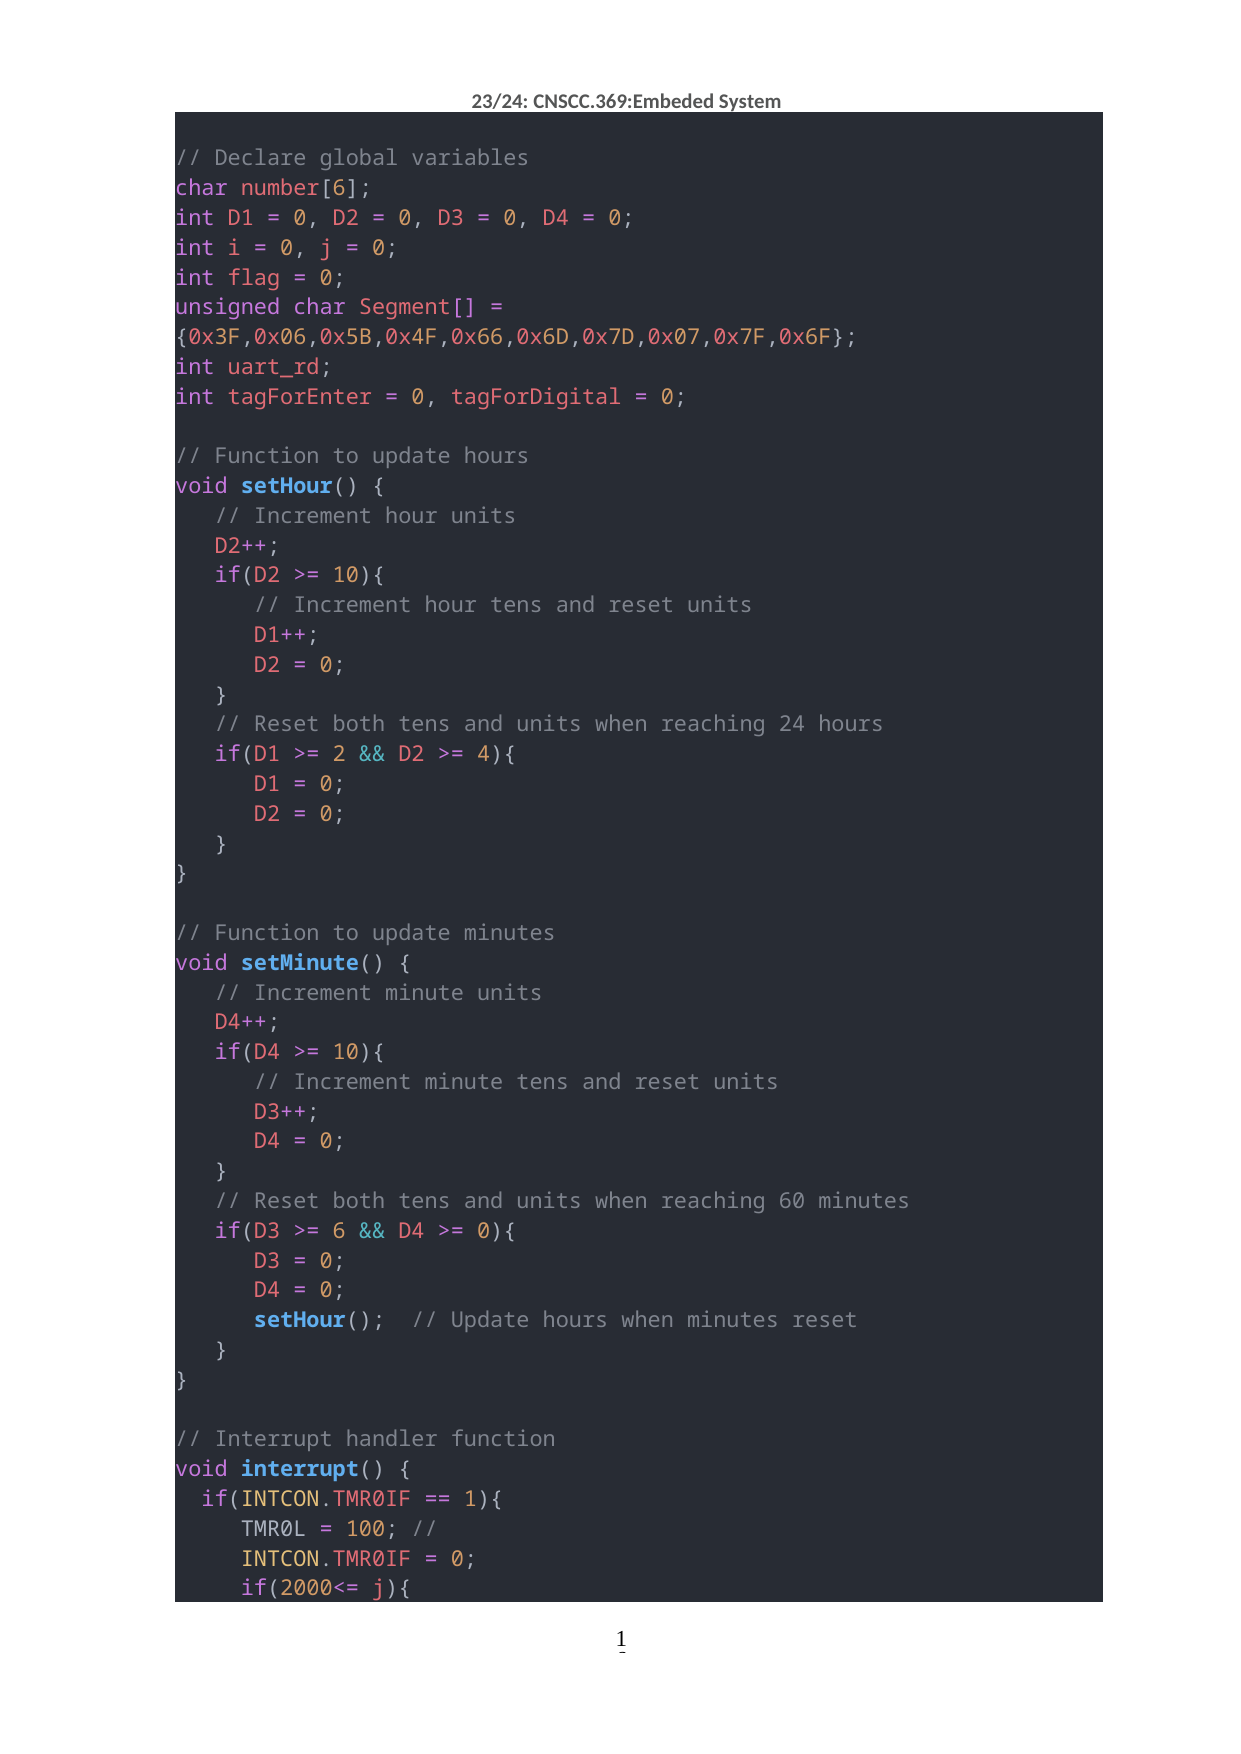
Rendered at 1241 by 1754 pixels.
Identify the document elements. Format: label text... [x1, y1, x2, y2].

text // Increment hour units [175, 500, 1103, 529]
text } [175, 827, 1103, 857]
text D1++; [175, 619, 1103, 649]
text int uart_rd; [175, 351, 1103, 381]
text } [175, 678, 1103, 708]
text D1 = 0; [175, 768, 1103, 798]
text D4 = 0; [175, 1274, 1103, 1304]
text if(2000<= j){ [175, 1572, 1103, 1602]
text int tagForEnter = 0, tagForDigital = 0; [175, 381, 1103, 410]
text int flag = 0; [175, 261, 1103, 291]
text } [175, 857, 1103, 887]
text D2 = 0; [175, 649, 1103, 678]
text D4 = 0; [175, 1125, 1103, 1155]
text setHour(); // Update hours when minutes reset [175, 1304, 1103, 1334]
text if(D2 >= 10){ [175, 559, 1103, 589]
text char number[6]; [175, 172, 1103, 202]
text INTCON.TMR0IF = 0; [175, 1542, 1103, 1572]
text void setHour() { [175, 470, 1103, 500]
text if(D3 >= 6 && D4 >= 0){ [175, 1215, 1103, 1244]
text // Reset both tens and units when reaching 24 hours [175, 708, 1103, 738]
text D4++; [175, 1006, 1103, 1036]
text // Interrupt handler function [175, 1423, 1103, 1453]
text void setMinute() { [175, 947, 1103, 976]
text int i = 0, j = 0; [175, 232, 1103, 261]
text TMR0L = 100; // [175, 1513, 1103, 1542]
text // Reset both tens and units when reaching 60 minutes [175, 1185, 1103, 1215]
text // Function to update hours [175, 440, 1103, 470]
text // Increment hour tens and reset units [175, 589, 1103, 619]
text // Function to update minutes [175, 917, 1103, 947]
text D3++; [175, 1096, 1103, 1125]
text if(INTCON.TMR0IF == 1){ [175, 1483, 1103, 1513]
text // Increment minute tens and reset units [175, 1066, 1103, 1096]
text // Increment minute units [175, 976, 1103, 1006]
text if(D4 >= 10){ [175, 1036, 1103, 1066]
text D2++; [175, 529, 1103, 559]
text int D1 = 0, D2 = 0, D3 = 0, D4 = 0; [175, 202, 1103, 232]
text } [175, 1364, 1103, 1393]
text // Declare global variables [175, 142, 1103, 172]
text } [175, 1155, 1103, 1185]
text void interrupt() { [175, 1453, 1103, 1483]
text D3 = 0; [175, 1244, 1103, 1274]
text unsigned char Segment[] = {0x3F,0x06,0x5B,0x4F,0x66,0x6D,0x7D,0x07,0x7F,0x6F}; [175, 291, 1103, 351]
text if(D1 >= 2 && D2 >= 4){ [175, 738, 1103, 768]
text D2 = 0; [175, 798, 1103, 827]
text } [175, 1334, 1103, 1364]
